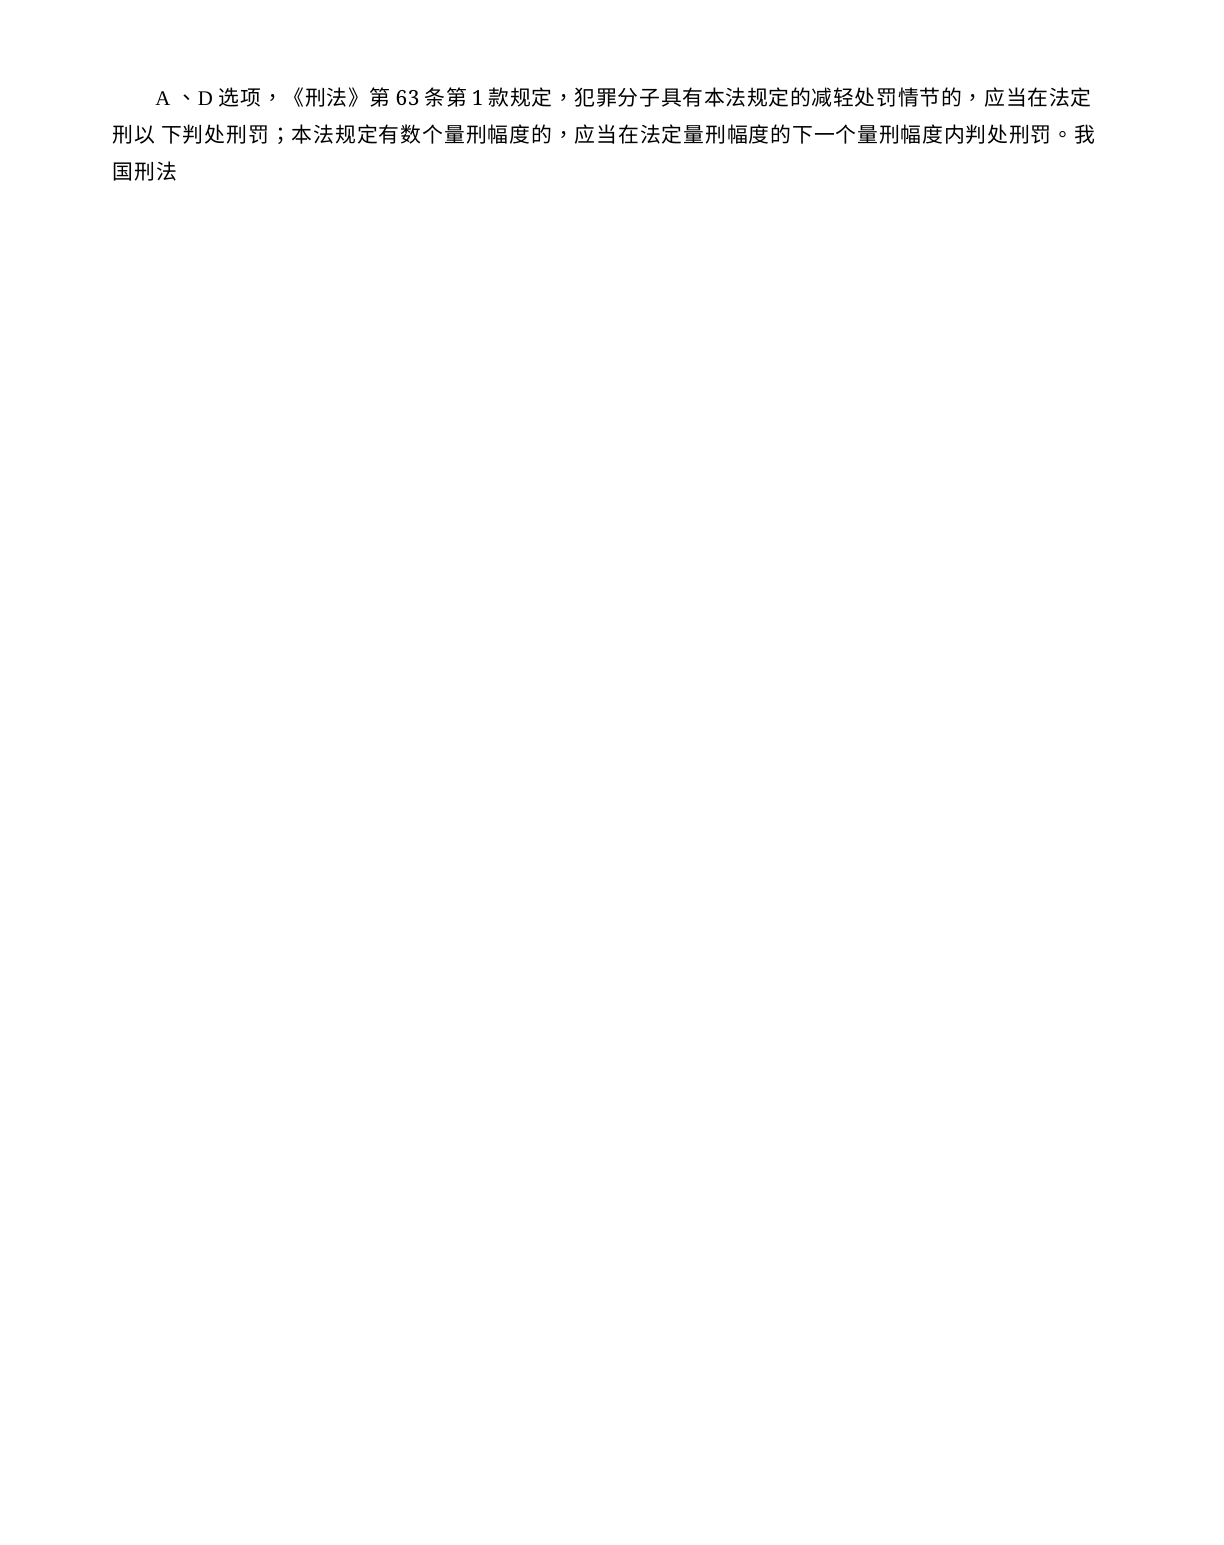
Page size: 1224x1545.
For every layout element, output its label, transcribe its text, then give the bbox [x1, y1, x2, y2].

text A 、D 选项，《刑法》第63条第1款规定，犯罪分子具有本法规定的减轻处罚情节的，应当在法定刑以 下判处刑罚；本法规定有数个量刑幅度的，应当在法定量刑幅度的下一个量刑幅度内判处刑罚。我国刑法 [112, 83, 1112, 186]
